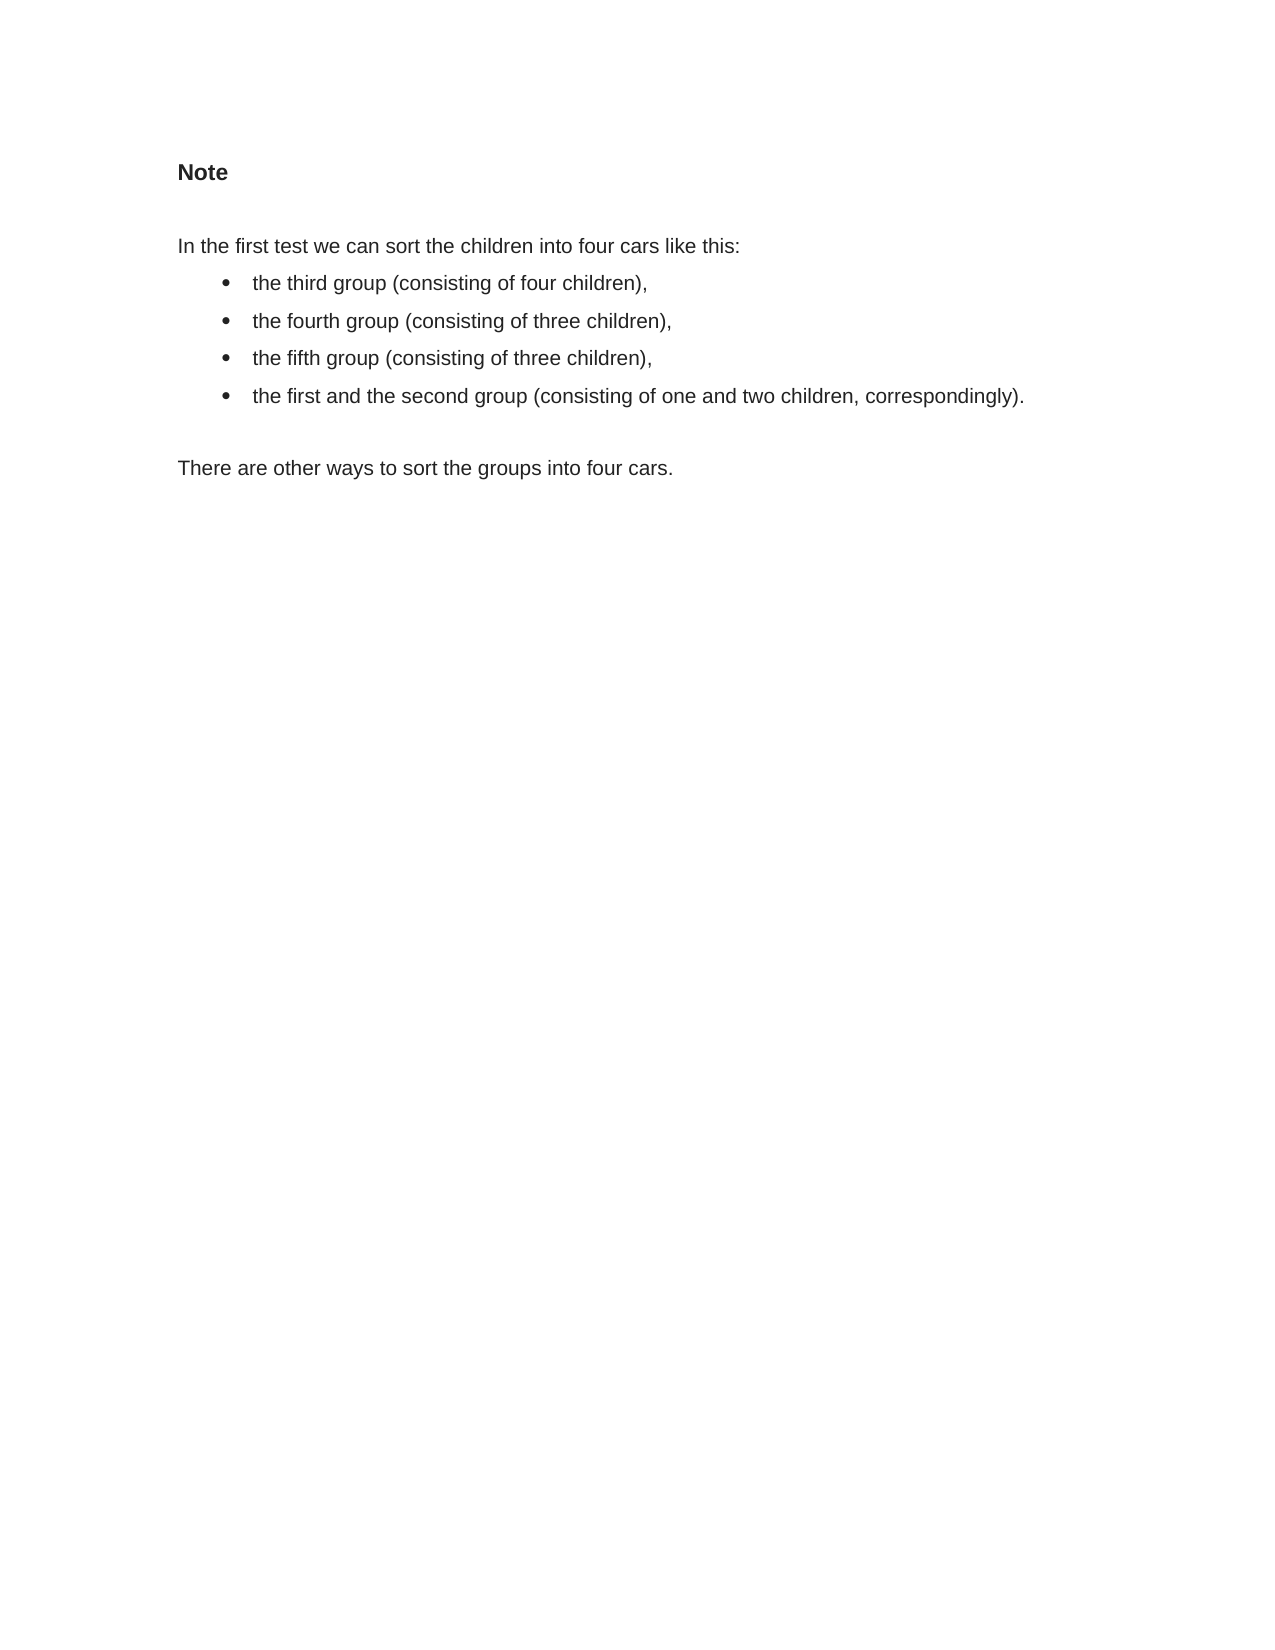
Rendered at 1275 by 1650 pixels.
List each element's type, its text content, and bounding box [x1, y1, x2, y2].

list the first and the second group (consisting of one and two children, correspondingly). [222, 370, 1098, 408]
list the fourth group (consisting of three children), [222, 295, 1098, 333]
list the fifth group (consisting of three children), [222, 333, 1098, 370]
text There are other ways to sort the groups into four cars. [177, 445, 1098, 480]
list the third group (consisting of four children), [222, 258, 1098, 295]
text In the first test we can sort the children into four cars like this: [177, 223, 1098, 258]
text Note [177, 148, 1098, 185]
